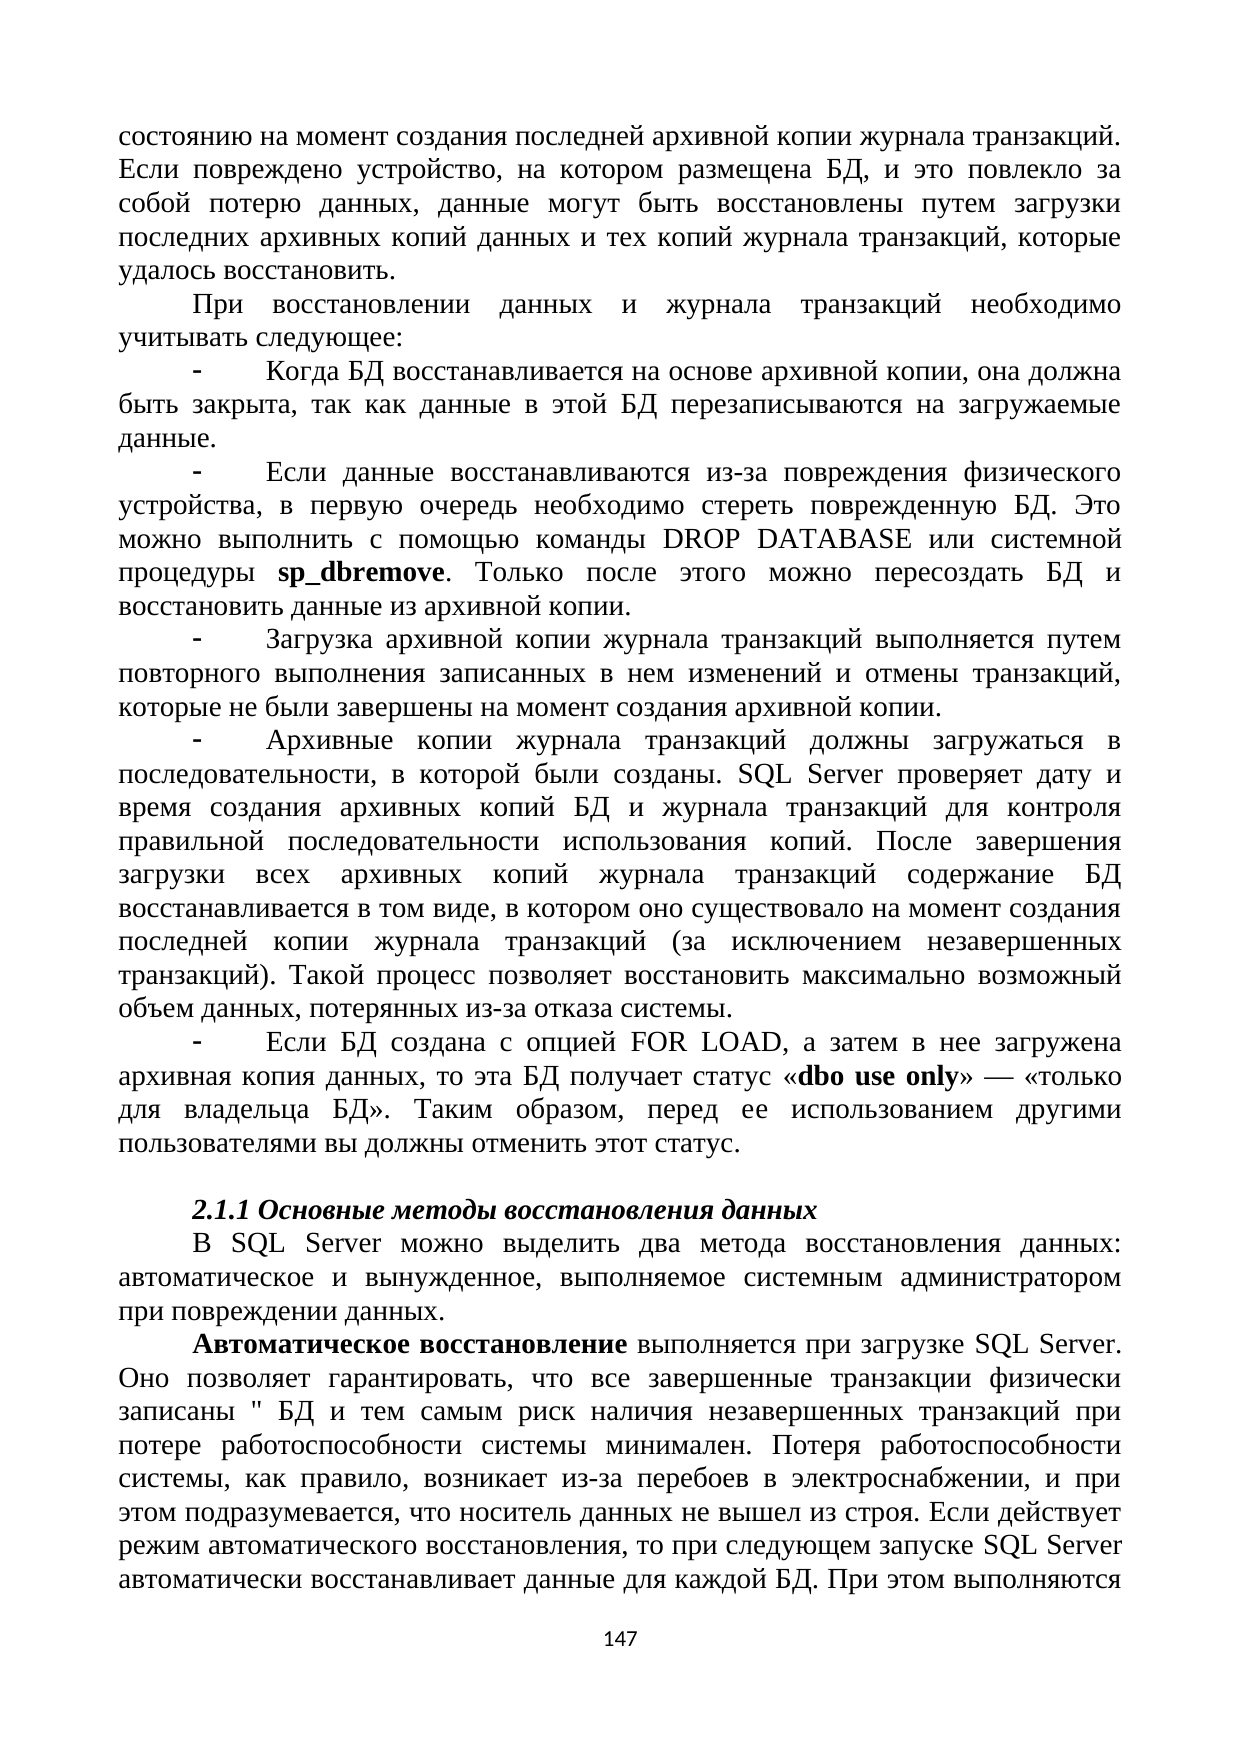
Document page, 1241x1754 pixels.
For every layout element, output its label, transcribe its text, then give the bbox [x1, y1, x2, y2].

list Загрузка архивной копии журнала транзакций выполняется путем повторного выполнения записанных в нем изменений и отмены транзакций, которые не были завершены на момент создания архивной копии. [118, 621, 1122, 722]
list Архивные копии журнала транзакций должны загружаться в последовательности, в которой были созданы. SQL Server проверяет дату и время создания архивных копий БД и журнала транзакций для контроля правильной последовательности использования копий. После завершения загрузки всех архивных копий журнала транзакций содержание БД восстанавливается в том виде, в котором оно существовало на момент создания последней копии журнала транзакций (за исключением незавершенных транзакций). Такой процесс позволяет восстановить максимально возможный объем данных, потерянных из-за отказа системы. [118, 722, 1122, 1024]
subtitle 2.1.1 Основные методы восстановления данных [118, 1192, 1122, 1226]
text В SQL Server можно выделить два метода восстановления данных: автоматическое и вынужденное, выполняемое системным администратором при повреждении данных. [118, 1226, 1122, 1326]
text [118, 118, 1122, 286]
list Когда БД восстанавливается на основе архивной копии, она должна быть закрыта, так как данные в этой БД перезаписываются на загружаемые данные. [118, 353, 1122, 454]
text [118, 1326, 1122, 1594]
list Если данные восстанавливаются из-за повреждения физического устройства, в первую очередь необходимо стереть поврежденную БД. Это можно выполнить с помощью команды DROP DATABASE или системной процедуры sp_dbremove. Только после этого можно пересоздать БД и восстановить данные из архивной копии. [118, 454, 1122, 621]
text При восстановлении данных и журнала транзакций необходимо учитывать следующее: [118, 286, 1122, 353]
list Если БД создана с опцией FOR LOAD, а затем в нее загружена архивная копия данных, то эта БД получает статус «dbo use only» — «только для владельца БД». Таким образом, перед ее использованием другими пользователями вы должны отменить этот статус. [118, 1024, 1122, 1158]
